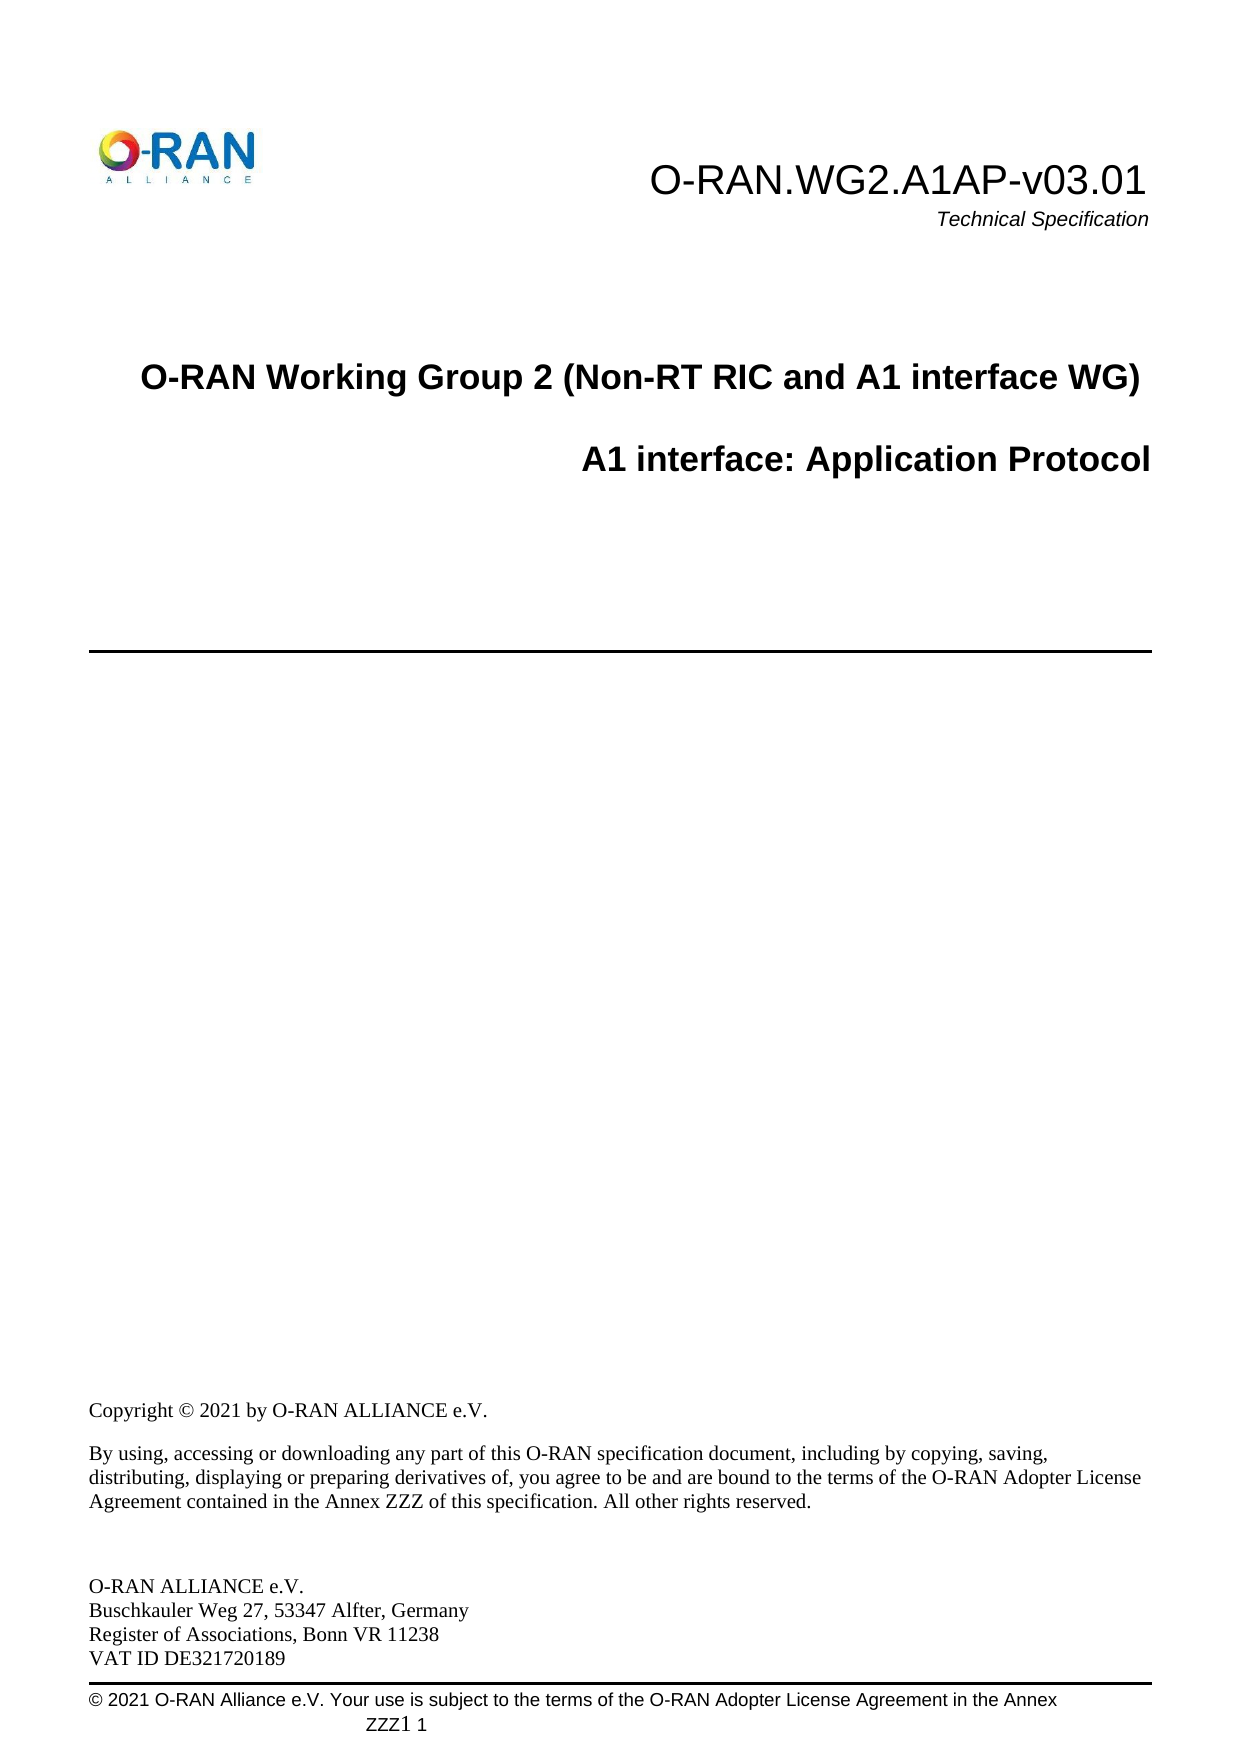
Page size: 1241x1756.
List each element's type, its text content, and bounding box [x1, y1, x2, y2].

text By using, accessing or downloading any part of this O-RAN specification document, including by copying, saving, distributing, displaying or preparing derivatives of, you agree to be and are bound to the terms of the O-RAN Adopter License Agreement contained in the Annex ZZZ of this specification. All other rights reserved. [89, 1441, 1143, 1513]
text Buschkauler Weg 27, 53347 Alfter, Germany Register of Associations, Bonn VR 11238 VAT ID DE321720189 [89, 1598, 471, 1670]
text A1 interface: Application Protocol [581, 438, 1188, 478]
text O-RAN Working Group 2 (Non-RT RIC and A1 interface WG) [140, 356, 1188, 397]
text Technical Specification [21, 207, 1149, 231]
text O-RAN.WG2.A1AP-v03.01 [649, 155, 1188, 203]
text Copyright © 2021 by O-RAN ALLIANCE e.V. [89, 1398, 1188, 1422]
picture [90, 128, 263, 189]
text O-RAN ALLIANCE e.V. [89, 1574, 1188, 1598]
